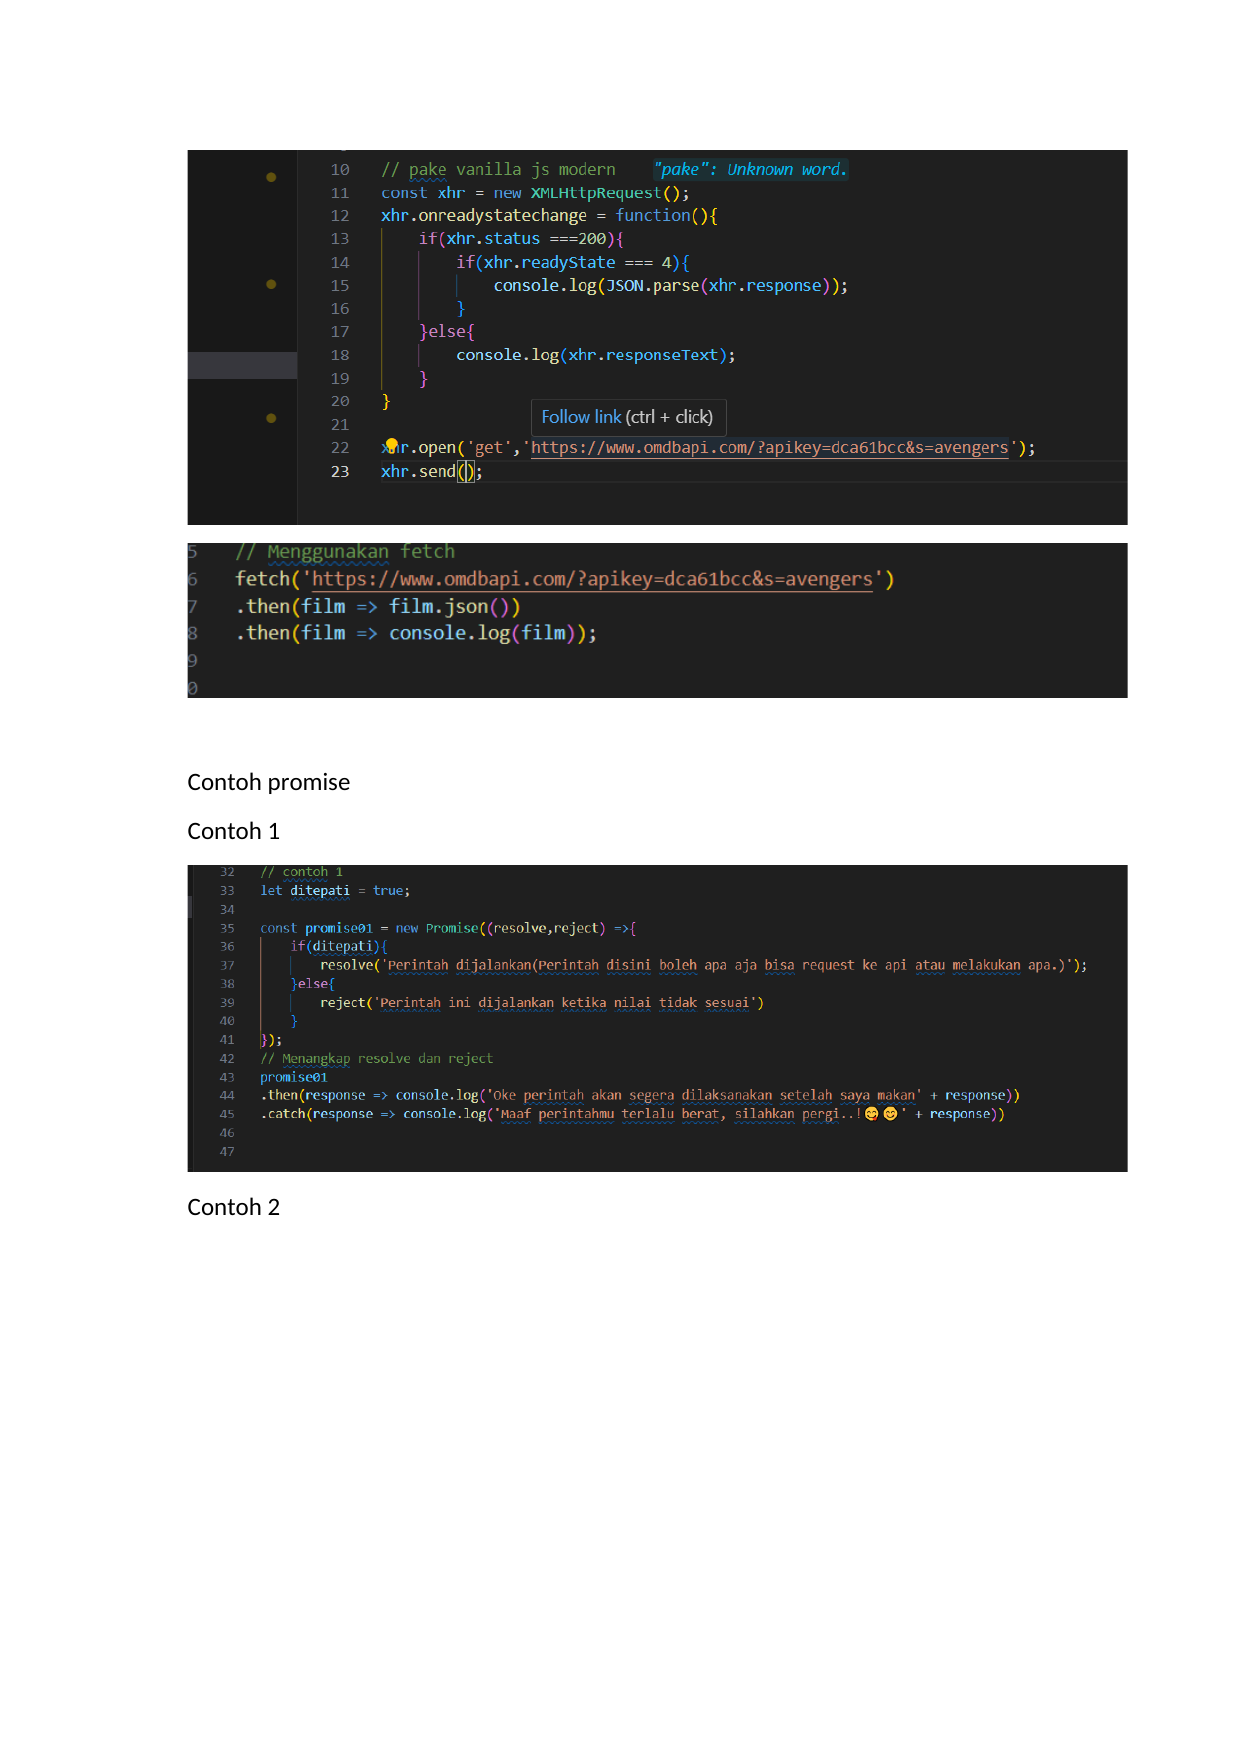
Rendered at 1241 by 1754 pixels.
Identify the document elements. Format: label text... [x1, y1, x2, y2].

picture [187, 865, 1128, 1172]
picture [187, 543, 1128, 698]
text Contoh 2 [187, 1191, 1090, 1221]
picture [187, 150, 1128, 525]
text Contoh promise [187, 766, 1090, 796]
text Contoh 1 [187, 815, 1090, 846]
